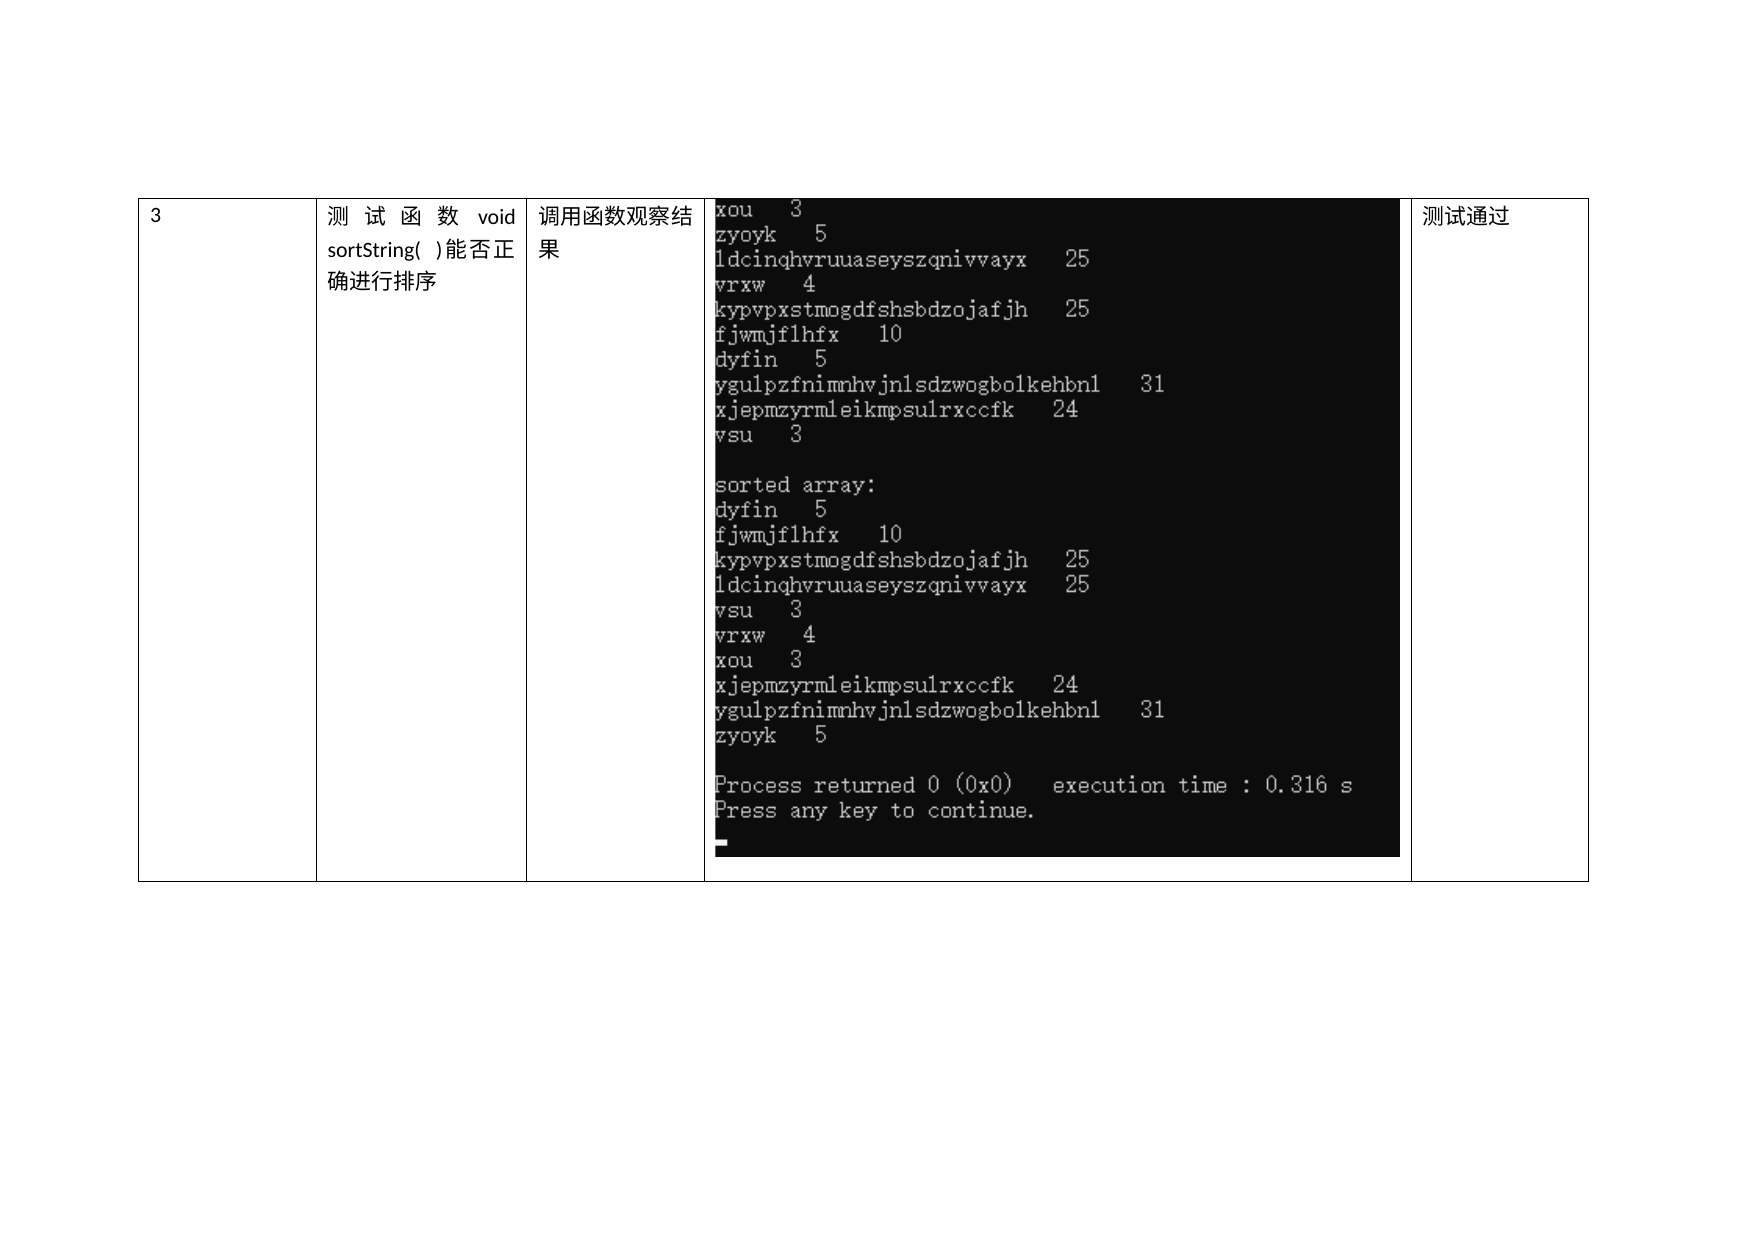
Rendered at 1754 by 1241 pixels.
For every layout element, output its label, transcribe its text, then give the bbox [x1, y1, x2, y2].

table_cell 调用函数观察结果 [527, 199, 704, 881]
table_cell 测试通过 [1412, 199, 1588, 881]
table_cell 测试函数void sortString( )能否正确进行排序 [317, 199, 526, 881]
picture [715, 198, 1400, 857]
table_cell [705, 199, 1411, 881]
table_cell 3 [139, 199, 316, 881]
